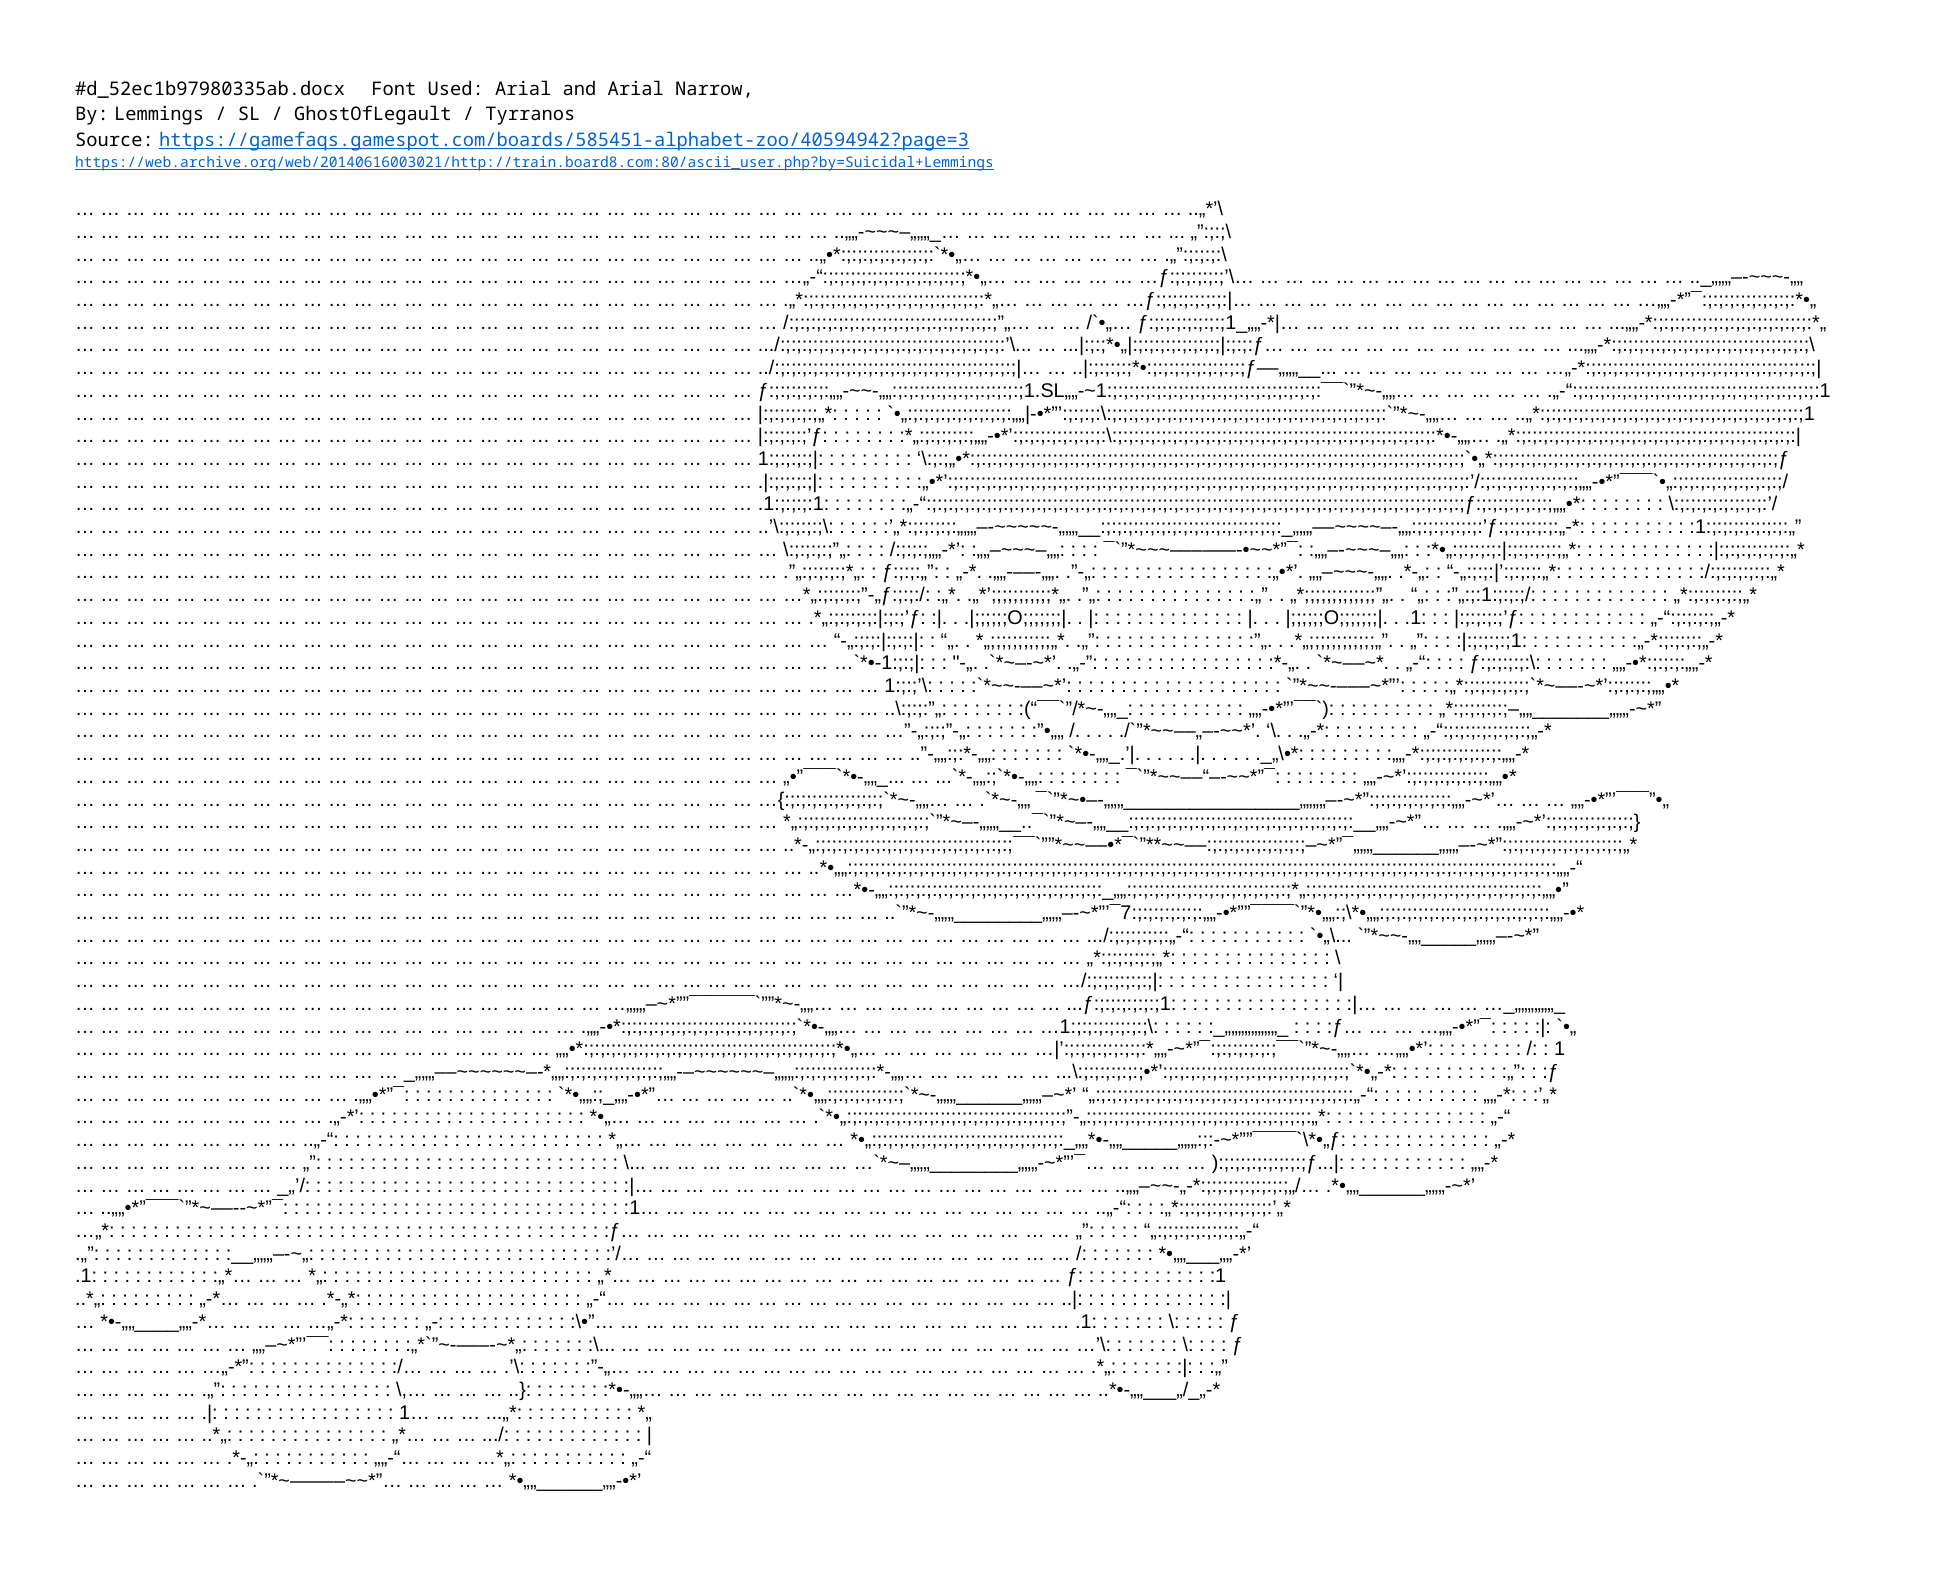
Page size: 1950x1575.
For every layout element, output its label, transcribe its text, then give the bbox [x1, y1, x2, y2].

text … … … … … … … … … … … … … … … … … … … … … … … … … … … … … … … … … … … … … … … … „*:;:;:;:;:;„*: : : : : : : : : : : : : : : \ [75, 946, 1875, 969]
text … … … … … …„-*”: : : : : : : : : : : : : :/… … … … .’\: : : : : : :”-„… … … … … … … … … … … … … … … … … … … .*„: : : : : : :|: : :„” [75, 1355, 1875, 1378]
text … … … … … … … … … … … … … … … … … … … … … …„„„–~*””¯¯¯¯¯¯`””*~-„„… … … … … … … … … … ...ƒ:;:;:;:;:;:;1: : : : : : : : : : : : : : : : :|… … … … … …_„„„„„„_ [75, 992, 1875, 1014]
text … … … … … … … … … … … … … … … … … … … … … … … … … … … … …„-“:;:;:;:;:;:;:;:;:;:;:;:;:;*•„… … … … … … …ƒ:;:;:;:;:;’\… … … … … … … … … … … … … … … … … … .._„„„–-~~~-„„ [75, 265, 1875, 288]
text … … … … … … … … … … … … … … … … … … … … .„„-•*:;:;:;:;:;:;:;:;:;:;:;:;:;:;:;:;`*•-„„… … … … … … … … …1:;:;:;:;:;:;:;\: : : : : :_„„„„„„„„_ : : : :ƒ… … … …„„-•*”¯: : : : :|: `•„ [75, 1014, 1875, 1037]
text … … … … … … … … … … … .„„•*”¯: : : : : : : : : : : : : : `*•„„:;_„„-•*”… … … … … ..`*•„„:;:;:;:;:;:;:;`*~-„„„______„„„–~*’ “„:;:;:;:;:;:;:;:;:;:;:;:;:;:;:;:;:;:;:;:;:;:;:;:„-“: : : : : : : : : : „„-*: : :’„* [75, 1083, 1875, 1105]
text … … … … … … … … … … … … … … … … … … … … … … … … … … … … *„:;:;:;:;:;:;:;:;:;:;:;:;`”*~–-„„„__..¯`”*~–-„„__:;:;:;:;:;:;:;:;:;:;:;:;:;:;:;:;:;:;:;:;:__„„-~*”… … … .„„-~*’:;:;:;:;:;:;:;:;} [75, 810, 1875, 833]
text … … … … … … … .`”*~–––––~~*”… … … … … *•„„______„„-•*’ [75, 1469, 1875, 1491]
text … … … … … … … … … … … … … … … … … … … … … … … … … … … … … … …*•-„„:;:;:;:;:;:;:;:;:;:;:;:;:;:;:;:;:;:;:;:_„„:;:;:;:;:;:;:;:;:;:;:;:;:;:;:;*„:;:;:;:;:;:;:;:;:;:;:;:;:;:;:;:;:;:;:;:;:;:„„•” [75, 878, 1875, 901]
text …„*: : : : : : : : : : : : : : : : : : : : : : : : : : : : : : : : : : : : : : : : : : : : : :ƒ… … … … … … … … … … … … … … … … … … „”: : : : : “„:;:;:;:;:;:;:;:„-“ [75, 1219, 1875, 1242]
text … … … … … … … … _„’/: : : : : : : : : : : : : : : : : : : : : : : : : : : : : :|… … … … … … … … … … … … … … … … … … … ..„„–~~-„-*:;:;:;:;:;:;:;:;„/… .*•„„______„„„-~*’ [75, 1173, 1875, 1196]
text … … … … … … … „„–~*”’¯¯: : : : : : : :„*`”~-–––-~*„: : : : : : :\... … … … … … … … … … … … … … … … … … … …’\: : : : : : : \: : : : ƒ [75, 1332, 1875, 1355]
text … … … … … … … … … … … … … … … … … … … … … … … … … … … … … … “-„:;:;:|:;:;:|: : “„. . *„;;;;;;;;;;;„*. .„”: : : : : : : : : : : : : : :”„. . .*„;;;;;;;;;;;;„”. . „”: : : :|:;:;:;:;1: : : : : : : : : : :„-*:;:;:;:;„-* [75, 628, 1875, 651]
text … … … … … … … … … … … … … … … … … … … … … … … … … … … … … … … … 1:;:;’\: : : : :`*~~-––~*’: : : : : : : : : : : : : : : : : : : : `”*~~-–––~*”’: : : : :„*:;:;:;:;:;:;`*~––-~*’:;:;:;:;„„•* [75, 674, 1875, 697]
text … … … … … ..*„: : : : : : : : : : : : : : : „*… … … .../: : : : : : : : : : : : : | [75, 1423, 1875, 1446]
text … … … … … … … … … … … … … … … … … … … … … … … … … … … … … … ..„„-~~~–„„„_… … … … … … … … … ... „”:;:;\ [75, 220, 1875, 242]
text … … … … … … … … … … … … … … … … … … … … … … … … … … … .1:;:;:;:1: : : : : : : :„-“:;:;:;:;:;:;:;:;:;:;:;:;:;:;:;:;:;:;:;:;:;:;:;:;:;:;:;:;:;:;:;:;:;:;:;:;:;:;:;:;:;:;:;:;:;:;:;:;:;ƒ:;:;:;:;:;:;:;„„•*: : : : : : : : \:;:;:;:;:;:;:;:;:’/ [75, 492, 1875, 515]
text … … … … … … … … … … … … … … … … … … … … … … … … … … … … „•”¯¯¯`*•-„„_... … ...`*-„„:;`*•-„„: : : : : : : : ¯`”*~~––“–-~~*”¯: : : : : : : : „„-~*’:;:;:;:;:;:;:;:„„•* [75, 765, 1875, 787]
text … … … … … … … … … … … … … … … … … … … … … … … … … … … … … … … … ..`”*~-„„„________„„„–-~*”’¯7:;:;:;:;:;:;:„„-•*””¯¯¯¯`”*•„„:;\*•„„:;:;:;:;:;:;:;:;:;:;:;:;:;:;:;:„„-•* [75, 901, 1875, 924]
text ..*„: : : : : : : : : „-*… … … … .*-„*: : : : : : : : : : : : : : : : : : : : : „-“… … … … … … … … … … … … … … … … … … ..|: : : : : : : : : : : : : :| [75, 1287, 1875, 1310]
text … … … … … .|: : : : : : : : : : : : : : : : : 1… … … ...„*: : : : : : : : : : : *„ [75, 1401, 1875, 1423]
text … … … … … … … … … … … … … … … … … … … … … … … … … … … ..’\:;:;:;:;\: : : : : :’„*:;:;:;:;:„„„–-~~~~~-„„„__:;:;:;:;:;:;:;:;:;:;:;:;:;:;:;:;:_„„„––~~~~–-„„:;:;:;:;:;:;:’ƒ:;:;:;:;:;:„-*: : : : : : : : : : :1:;:;:;:;:;:;:;:„” [75, 515, 1875, 538]
text … … … … … … … … … … … … … … … … … … … … … … … … … … … …{:;:;:;:;:;:;:;:;:;`*~-„„… … .`*~-„„ ¯`”*~•–-„„„________________„„„„–-~*”:;:;:;:;:;:;:;:„„-~*’… … … „„-•*”’¯¯¯”•„ [75, 787, 1875, 810]
text … … … … … … … … … … … … … … … … … … … … … … … … … … … .|:;:;:;:;|: : : : : : : : : :„•*’:;:;:;:;:;:;:;:;:;:;:;:;:;:;:;:;:;:;:;:;:;:;:;:;:;:;:;:;:;:;:;:;:;:;:;:;:;:;:;:;:;:;:;:;:;:;:;:’/:;:;:;:;:;:;:;:;:;„„-•*”¯¯¯`•„:;:;:;:;:;:;:;:;:;:;/ [75, 469, 1875, 492]
text … *•-„„____„„-*… … … … …„-*: : : : : : : „-: : : : : : : : : : : : :\•”… … … … … … … … … … … … … … … … … … … .1: : : : : : : \: : : : : ƒ [75, 1310, 1875, 1332]
text … … … … … … … … … … … … … … … … … … … … … … … … … … … … … … … … … … … … … … … …/:;:;:;:;:;:;|: : : : : : : : : : : : : : : : ‘| [75, 969, 1875, 992]
text … … … … … … .*-„: : : : : : : : : : : „„-“… … … …*„: : : : : : : : : : : „-“ [75, 1446, 1875, 1469]
text … … … … … … … … … … … … … … … … … … … „„•*:;:;:;:;:;:;:;:;:;:;:;:;:;:;:;:;:;:;:;:;:;:;:;*•„… … … … … … … …|’:;:;:;:;:;:;:;:*„„-~*”¯:;:;:;:;:;:;¯¯`”*~-„„… …„„•*’: : : : : : : : : /: : 1 [75, 1037, 1875, 1060]
text … … … … … … … … … … … … … … … … … … … … … … … … … … … |:;:;:;:;:;„*: : : : : `•„:;:;:;:;:;:;:;:;:;:„„|-•*”’:;:;:;:\:;:;:;:;:;:;:;:;:;:;:;:;:;:;:;:;:;:;:;:;:;:;:;:;:;:`”*~-„„… … … ..„*:;:;:;:;:;:;:;:;:;:;:;:;:;:;:;:;:;:;:;:;:;:;:;:;1 [75, 401, 1875, 424]
text … … … … … … … … … … … … … … … … … … … … … … … … … … … ../:;:;:;:;:;:;:;:;:;:;:;:;:;:;:;:;:;:;:;:;:;:;|… … ..|:;:;:;:;*•:;:;:;:;:;:;:;:;:;ƒ––„„„__... … … … … … … … … …„-*:;:;:;:;:;:;:;:;:;:;:;:;:;:;:;:;:;:;:;:;:;| [75, 356, 1875, 379]
text … … … … … … … … … … … … … … … … … … … … … … … … … … … … /:;:;:;:;:;:;:;:;:;:;:;:;:;:;:;:;:;:;:;”„… … … /`•„… ƒ:;:;:;:;:;:;:;1_„„-*|… … … … … … … … … … … … … ...„„-*:;:;:;:;:;:;:;:;:;:;:;:;:;:;:*„ [75, 311, 1875, 333]
text … … … … … … … … … … … … … … … … … … … … … … … … … … … … ..*-„:;:;:;:;:;:;:;:;:;:;:;:;:;:;:;:;:;:;¯¯`””*~~––•*¯`”**~~––:;:;:;:;:;:;:;:;:;–~*”¯„„„______„„„–-~*”:;:;:;:;:;:;:;:;:;:;:;„* [75, 833, 1875, 856]
text … … … … … … … … … … … … … … … … … … … … … … … … … … … … \:;:;:;:;”„: : : : /:;:;:;„„-*’: :„„–~~~–„„: : : : ¯`”*~~~––––––-•~~*”¯: :„„–-~~~–„„: : :*•„:;:;:;:;:|:;:;:;:;:;„*: : : : : : : : : : : : :|:;:;:;:;:;:;:„* [75, 538, 1875, 560]
text … … … … … … … … … … … … … … … … … … … … … … … … … … … … … ..„•*:;:;:;:;:;:;:;:;:`*•„… … … … … … … … .„”:;:;:;:\ [75, 242, 1875, 265]
text … … … … … … … … … … … … … … … … … … … … … … … … … … … 1:;:;:;:;|: : : : : : : : : ‘\:;:;„•*:;:;:;:;:;:;:;:;:;:;:;:;:;:;:;:;:;:;:;:;:;:;:;:;:;:;:;:;:;:;:;:;:;:;:;:;:;:;:;:;:;:;:;:;:;`•„*:;:;:;:;:;:;:;:;:;:;:;:;:;:;:;:;:;:;:;:;:;:;:;:;:;:;ƒ [75, 447, 1875, 469]
text … … … … … … … … … ..„-“: : : : : : : : : : : : : : : : : : : : : : : : : *„… … … … … … … … … *•„:;:;:;:;:;:;:;:;:;:;:;:;:;:;:;:;:;:_„„*•-„„_____„„„:;:-~*””¯¯¯¯`\*•„ƒ: : : : : : : : : : : : : : „-* [75, 1128, 1875, 1151]
text … … … … … … … … … … … … … … … … … … … … … … … … … … … … .”„:;:;:;:;*„: : ƒ:;:;:„”: : „-*. .„„-––-„„. .”-„: : : : : : : : : : : : : : : : :„•*’. „„–~~~-„„. .*-„: : “-„:;:;:|’:;:;:;:„*: : : : : : : : : : : : : :/:;:;:;:;:;:„* [75, 560, 1875, 583]
text … … … … … … … … … … … … … … … … … … … … … … … … … … … ƒ:;:;:;:;:;:„„-~~-„„:;:;:;:;:;:;:;:;:;:;:;:;1.SL„„-~1:;:;:;:;:;:;:;:;:;:;:;:;:;:;:;:;:;:;:;:¯¯`”*~-„„… … … … … … .„-“:;:;:;:;:;:;:;:;:;:;:;:;:;:;:;:;:;:;:;:;:;:;:1 [75, 379, 1875, 401]
text … … … … … … … … … … … … … … … … … … … … … … … … … … … .../:;:;:;:;:;:;:;:;:;:;:;:;:;:;:;:;:;:;:;:;:’\... … ...|:;:;*•„|:;:;:;:;:;:;:;:;|:;:;:ƒ… … … … … … … … … … … … ...„„-*:;:;:;:;:;:;:;:;:;:;:;:;:;:;:;:;:;:;\ [75, 333, 1875, 356]
text … … … … … … … … … … … … … … … … … … … … … … … … … … … … … … … … …”-„:;:;”-„: : : : : : :”•„„ /. . . . ./`”*~~––„–-~~*’. ‘\. . .„-*: : : : : : : : : „-“:;:;:;:;:;:;:;:;„-* [75, 719, 1875, 742]
text … … … … … … … … … … … … … … … … … … … … … … … … … … … … … .*„:;:;:;:;:|:;:;’ƒ: :|. . .|;;;;;;O;;;;;;;|. . |: : : : : : : : : : : : : : |. . . |;;;;;;O;;;;;;;|. . .1: : : |:;:;:;:;’ƒ: : : : : : : : : : : : „-“:;:;:;:;„-* [75, 606, 1875, 628]
text … ..„„•*”¯¯¯`”*~––--~*”¯: : : : : : : : : : : : : : : : : : : : : : : : : : : : : : : :1… … … … … … … … … … … … … … … … … … ..„-“: : : :„*:;:;:;:;:;:;:;:;:’„* [75, 1196, 1875, 1219]
text … … … … … … … … … … … … … … … … … … … … … … … … … … … … … … … … … ..”-„„:;:*-„„: : : : : : : `*•-„„_.’|. . . . . .|. . . . . ._„\•*: : : : : : : : :„„-*:;:;:;:;:;:;:;:„„-* [75, 742, 1875, 765]
text … … … … … … … … … … … … … _„„„––~~~~~~–-*„„:;:;:;:;:;:;:;:;:;„„-–~~~~~~–„„„:;:;:;:;:;:;:;:*-„„… … … … … … ...\:;:;:;:;:;:;•*’:;:;:;:;:;:;:;:;:;:;:;:;:;:;:;:;:;`*•„-*: : : : : : : : : : :„”: : :ƒ [75, 1060, 1875, 1083]
text … … … … … … … … … … … … … … … … … … … … … … … … … … … … .„*:;:;:;:;:;:;:;:;:;:;:;:;:;:;:;:;:*„… … … … … …ƒ:;:;:;:;:;:;:|… … … … … … … … … … … … … … … … …„„-*”¯:;:;:;:;:;:;:;:;:*•„ [75, 288, 1875, 311]
text … … … … … … … … … … .„-*’: : : : : : : : : : : : : : : : : : : : : *•„… … … … … … … … .`*•„:;:;:;:;:;:;:;:;:;:;:;:;:;:;:;:;:;:;:;:;”-„:;:;:;:;:;:;:;:;:;:;:;:;:;:;:;:;:;:;:;:;:„*: : : : : : : : : : : : : : : „-“ [75, 1105, 1875, 1128]
text … … … … … … … … … … … … … … … … … … … … … … … … … … … … … … … … … … … … … … … … … … … … ..„*’\ [75, 197, 1875, 220]
text .„”: : : : : : : : : : : : :__„„„–-~„: : : : : : : : : : : : : : : : : : : : : : : : : : : :’/… … … … … … … … … … … … … … … … … … /: : : : : : : *•„„___„„-*’ [75, 1242, 1875, 1264]
text … … … … … … … … … … … … … … … … … … … … … … … … … … … … … … …`*•-1:;:;|: : : "-„. .`*~–-~*’. .„-”: : : : : : : : : : : : : : : : :*-„. . `*~––~*. . „-“: : : : ƒ:;:;:;:;:\: : : : : : : „„-•*:;:;:;:„„-* [75, 651, 1875, 674]
text … … … … … … … … … … … … … … … … … … … … … … … … … … … |:;:;:;:;’ƒ: : : : : : : :*„:;:;:;:;:;„„-•*’:;:;:;:;:;:;:;:;:\:;:;:;:;:;:;:;:;:;:;:;:;:;:;:;:;:;:;:;:;:;:;:;:;:;:;:;:;:;:*•-„„… .„*:;:;:;:;:;:;:;:;:;:;:;:;:;:;:;:;:;:;:;:;:;:;:;:;:;:| [75, 424, 1875, 447]
text … … … … … … … … … … … … … … … … … … … … … … … … … … … … … ..*•„„:;:;:;:;:;:;:;:;:;:;:;:;:;:;:;:;:;:;:;:;:;:;:;:;:;:;:;:;:;:;:;:;:;:;:;:;:;:;:;:;:;:;:;:;:;:;:;:;:;:;:;:;:;:;:;:;:;:;:;:;:;:;:;:;:„„-“ [75, 856, 1875, 878]
text … … … … … … … … … … … … … … … … … … … … … … … … … … … … …*„:;:;:;:;”-„ƒ:;:;:/: :„*. .„*’;;;;;;;;;;;*„. .”„: : : : : : : : : : : : : : :„”. . „*;;;;;;;;;;;;;”„. . “„: : :”„:;:1:;:;:;/: : : : : : : : : : : : : „*:;:;:;:;:;„* [75, 583, 1875, 606]
text … … … … … … … … … … … … … … … … … … … … … … … … … … … … … … … … ..\:;:;:”„: : : : : : : :(“¯¯`”/*~-„„_: : : : : : : : : : : „„-•*”’¯¯`): : : : : : : : : : „*:;:;:;:;:;–„„_______„„„-~*” [75, 697, 1875, 719]
text … … … … … .„”: : : : : : : : : : : : : : : : \,… … … … ..}: : : : : : : :*•-„„… … … … … … … … … … … … … … … … … … ..*•-„„___„/_„-* [75, 1378, 1875, 1401]
text … … … … … … … … … … … … … … … … … … … … … … … … … … … … … … … … … … … … … … … … .../:;:;:;:;:;:„-“: : : : : : : : : : : `•„\... `”*~~-„„_____„„„–-~*” [75, 924, 1875, 946]
text .1: : : : : : : : : : : :„*… … … *„: : : : : : : : : : : : : : : : : : : : : : : : : „*… … … … … … … … … … … … … … … … … … ƒ: : : : : : : : : : : : :1 [75, 1264, 1875, 1287]
text … … … … … … … … … „”: : : : : : : : : : : : : : : : : : : : : : : : : : : : \... … … … … … … … … …`*~–„„„________„„„-~*”’¯… … … … … ):;:;:;:;:;:;:;:;ƒ...|: : : : : : : : : : : : „„-* [75, 1151, 1875, 1173]
